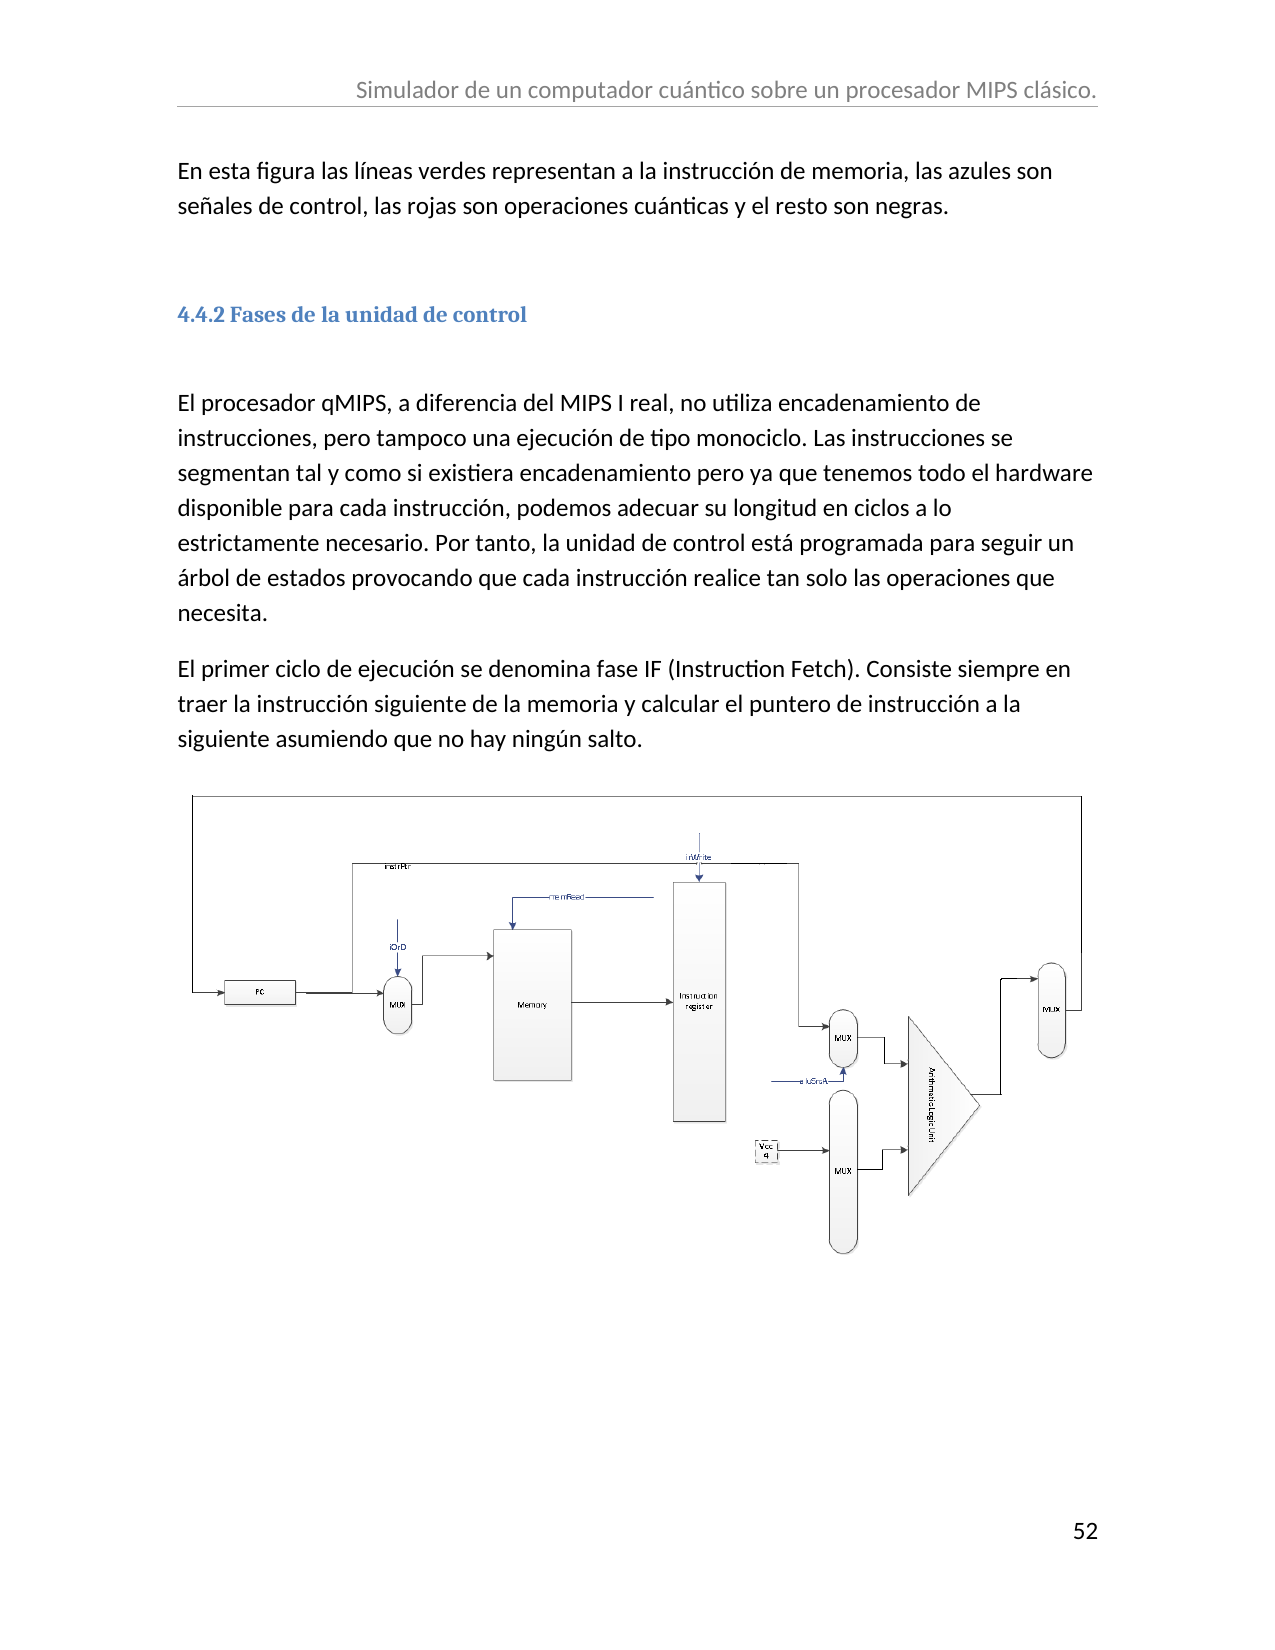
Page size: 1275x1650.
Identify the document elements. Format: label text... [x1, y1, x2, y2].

picture [177, 779, 1098, 1266]
text El procesador qMIPS, a diferencia del MIPS I real, no utiliza encadenamiento de instrucciones, pero tampoco una ejecución de tipo monociclo. Las instrucciones se segmentan tal y como si existiera encadenamiento pero ya que tenemos todo el hardware disponible para cada instrucción, podemos adecuar su longitud en ciclos a lo estrictamente necesario. Por tanto, la unidad de control está programada para seguir un árbol de estados provocando que cada instrucción realice tan solo las operaciones que necesita. [177, 388, 1098, 628]
text El primer ciclo de ejecución se denomina fase IF (Instruction Fetch). Consiste siempre en traer la instrucción siguiente de la memoria y calcular el puntero de instrucción a la siguiente asumiendo que no hay ningún salto. [177, 653, 1098, 754]
text En esta figura las líneas verdes representan a la instrucción de memoria, las azules son señales de control, las rojas son operaciones cuánticas y el resto son negras. [177, 155, 1098, 220]
subtitle 4.4.2 Fases de la unidad de control [177, 302, 1098, 328]
